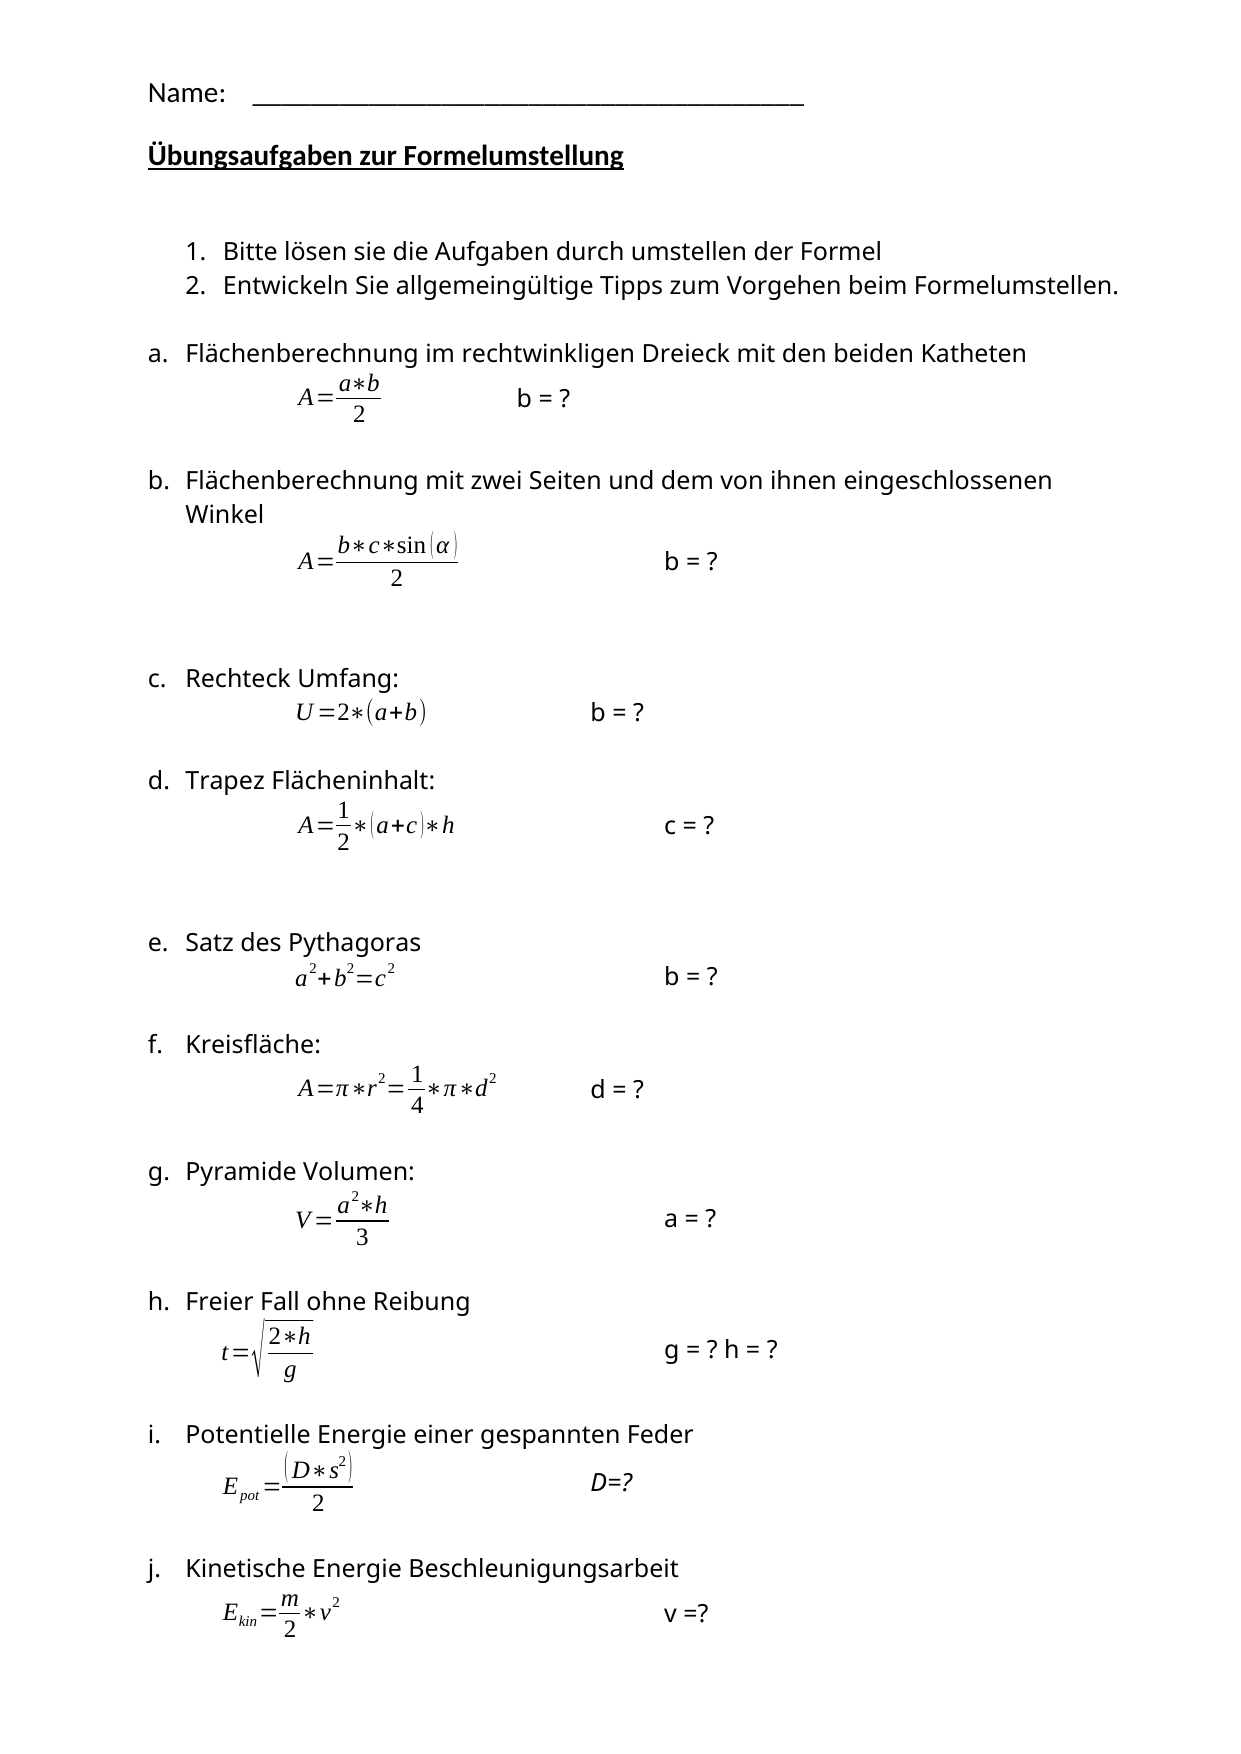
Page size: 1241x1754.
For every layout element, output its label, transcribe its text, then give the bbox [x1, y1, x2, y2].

list Potentielle Energie einer gespannten Feder [148, 1416, 1122, 1450]
text b = ? [221, 695, 1122, 729]
list Pyramide Volumen: [148, 1153, 1122, 1187]
text a = ? [221, 1187, 1122, 1250]
text b = ? [221, 531, 1122, 593]
text D=? [148, 1450, 1122, 1516]
list Trapez Flächeninhalt: [148, 763, 1122, 797]
list Kreisfläche: [148, 1026, 1122, 1060]
text b = ? [221, 369, 1122, 428]
text v =? [148, 1584, 1122, 1643]
list Satz des Pythagoras [148, 924, 1122, 958]
list Bitte lösen sie die Aufgaben durch umstellen der Formel [185, 233, 1122, 267]
text b = ? [221, 958, 1122, 992]
list Entwickeln Sie allgemeingültige Tipps zum Vorgehen beim Formelumstellen. [185, 267, 1122, 301]
list Flächenberechnung im rechtwinkligen Dreieck mit den beiden Katheten [148, 336, 1122, 369]
list Rechteck Umfang: [148, 661, 1122, 695]
text Übungsaufgaben zur Formelumstellung [148, 137, 1122, 173]
text d = ? [221, 1060, 1122, 1119]
list Freier Fall ohne Reibung [148, 1284, 1122, 1318]
list Kinetische Energie Beschleunigungsarbeit [148, 1550, 1122, 1584]
text c = ? [221, 797, 1122, 856]
text g = ? h = ? [148, 1318, 1122, 1382]
list Flächenberechnung mit zwei Seiten und dem von ihnen eingeschlossenen Winkel [148, 463, 1122, 531]
